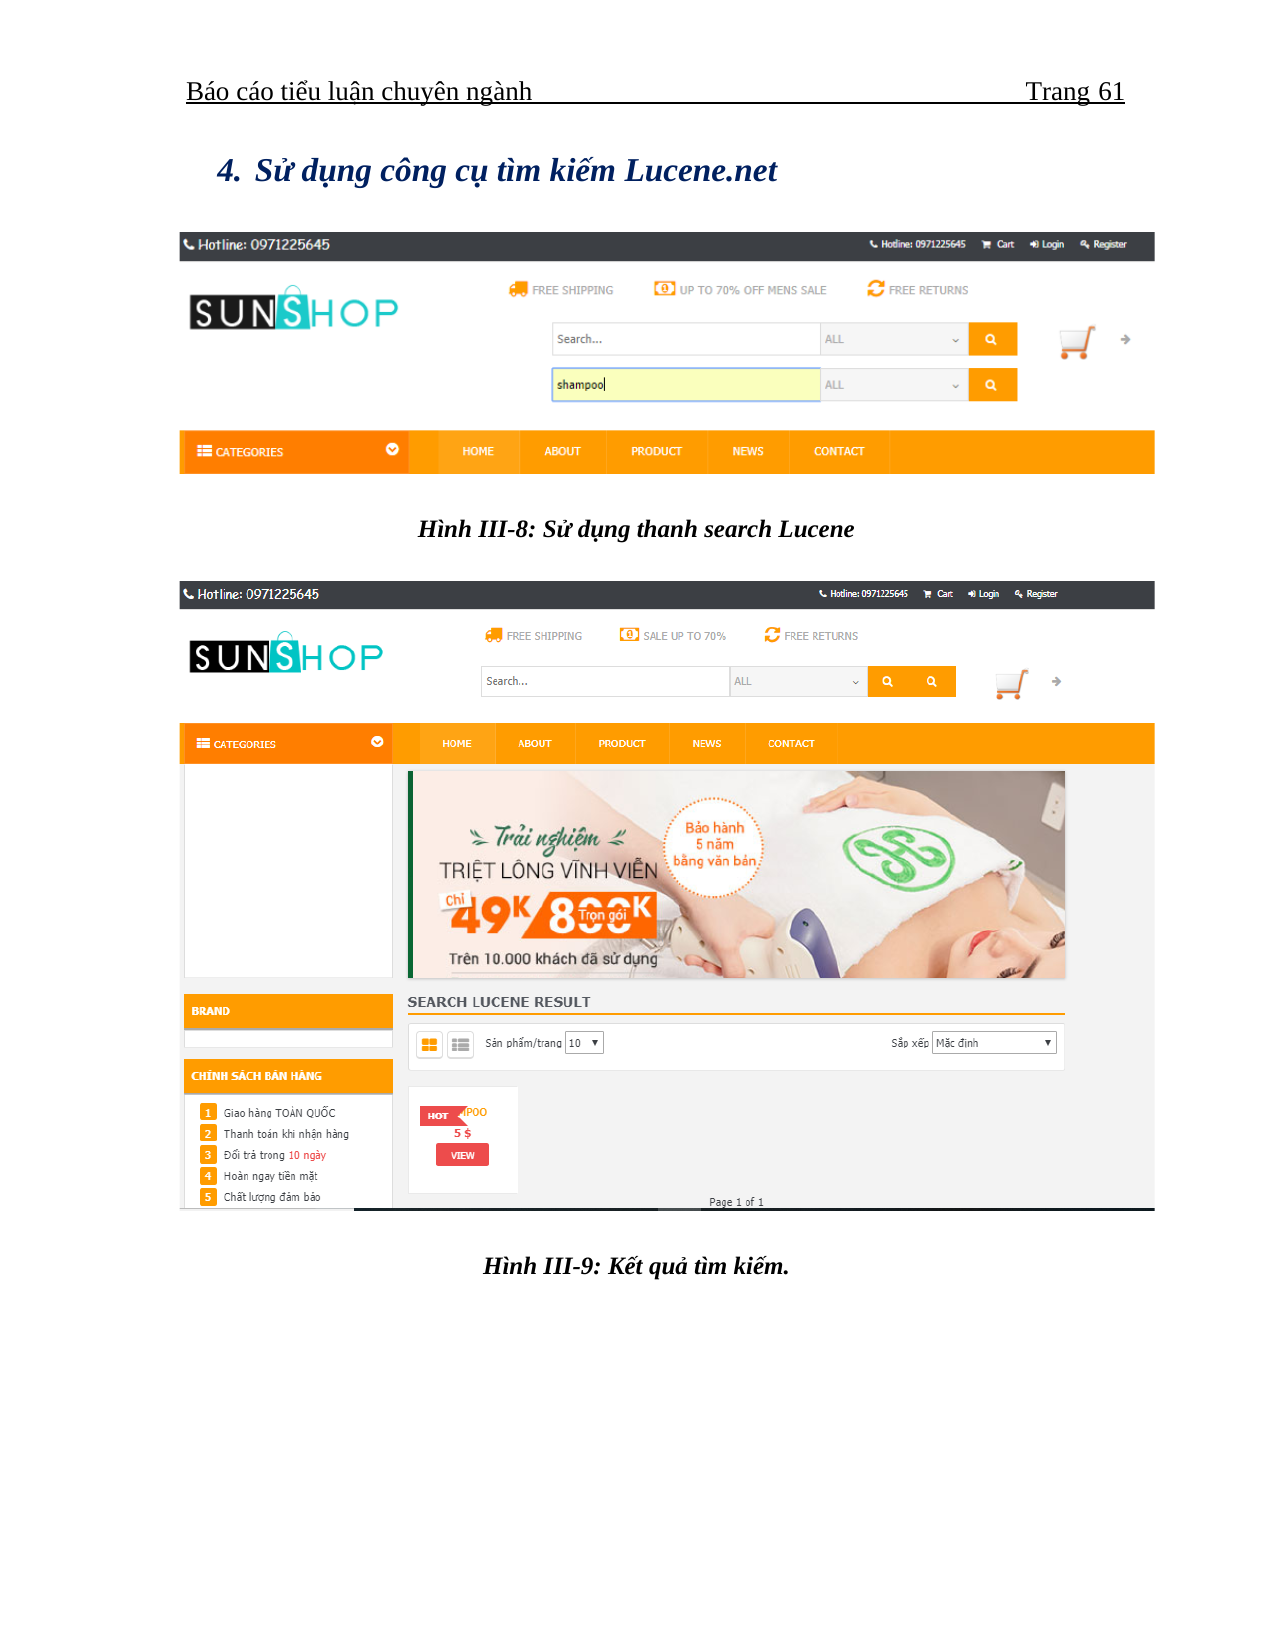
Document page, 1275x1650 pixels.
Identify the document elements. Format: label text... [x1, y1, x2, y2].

picture [179, 232, 1155, 474]
text Hình III-8: Sử dụng thanh search Lucene [150, 514, 1125, 542]
picture [179, 581, 1155, 1211]
text Hình III-9: Kết quả tìm kiếm. [150, 1251, 1125, 1280]
subtitle Sử dụng công cụ tìm kiếm Lucene.net [217, 150, 1125, 188]
